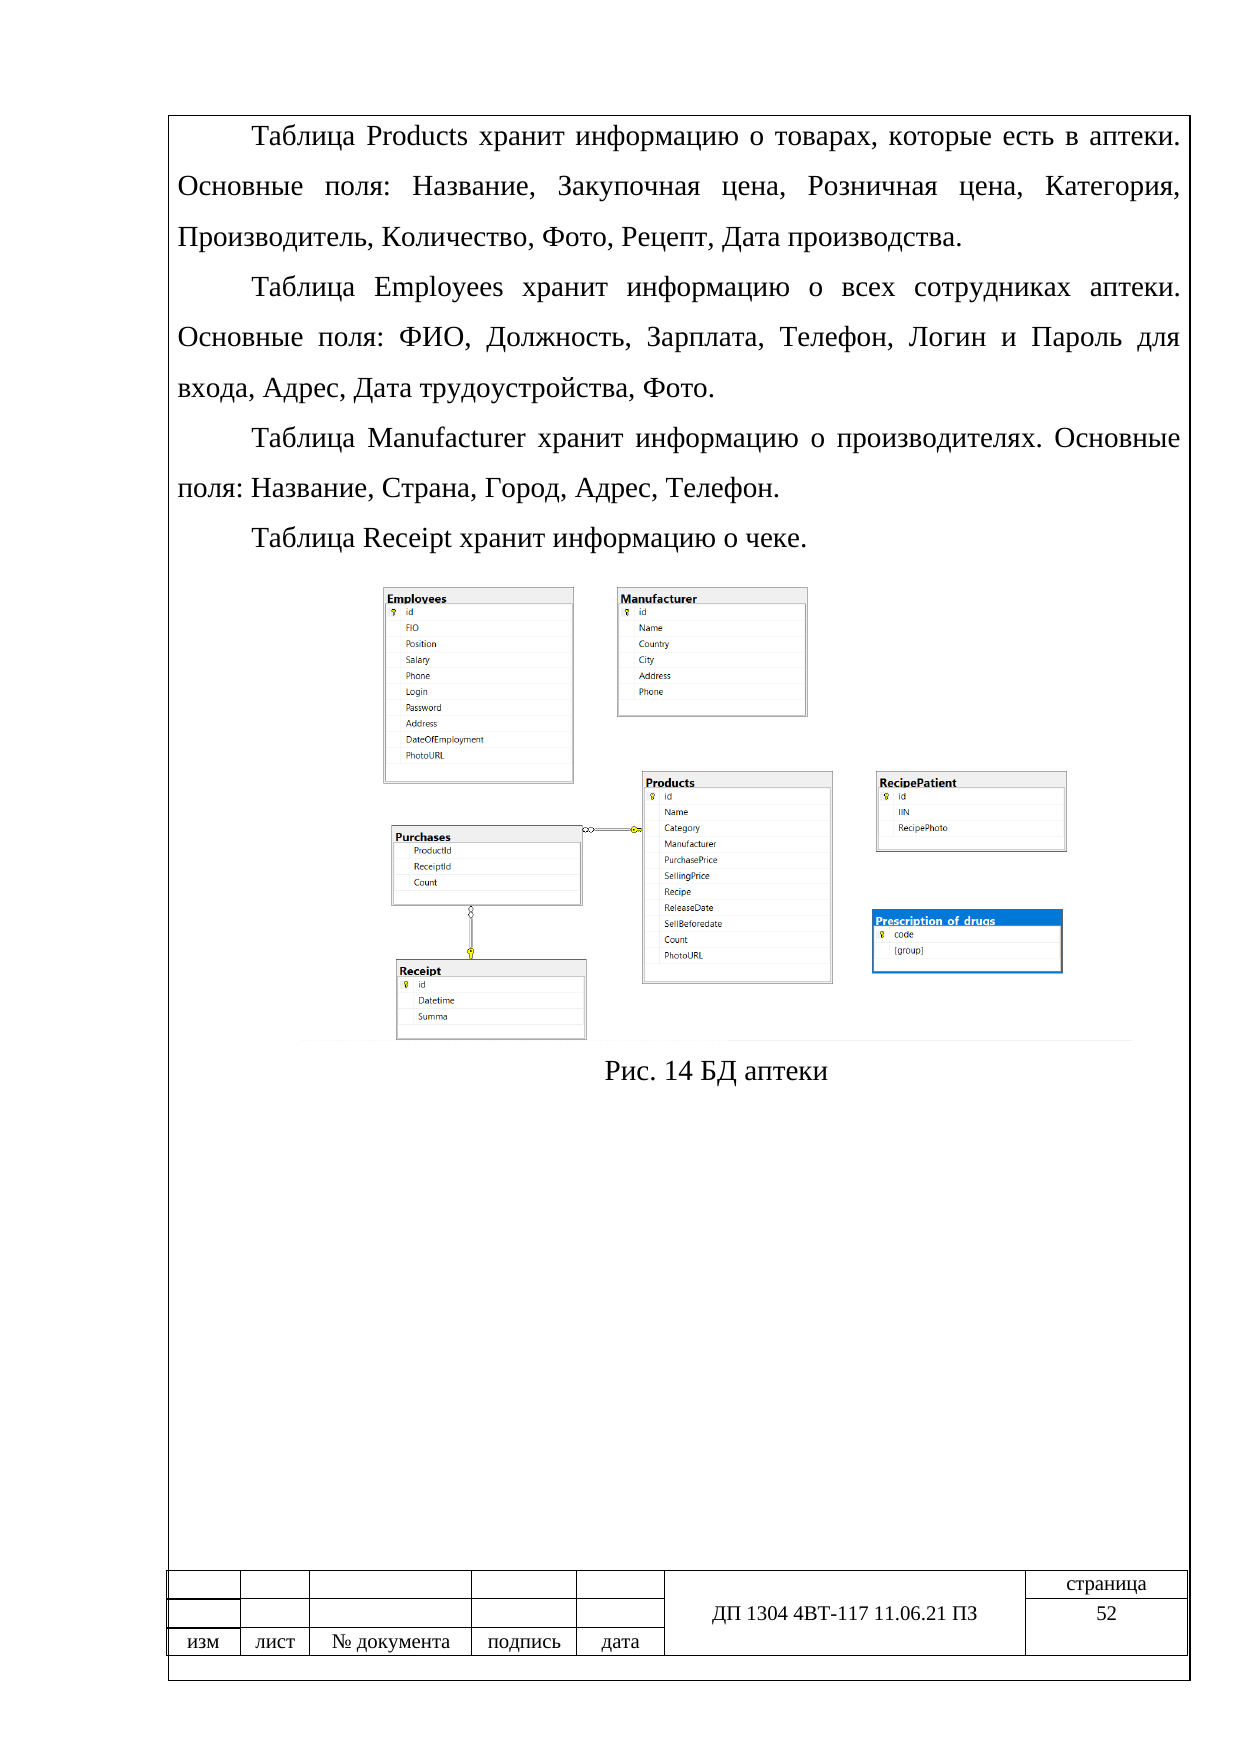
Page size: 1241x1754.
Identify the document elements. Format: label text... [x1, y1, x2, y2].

text Таблица Products хранит информацию о товарах, которые есть в аптеки. Основные поля: Название, Закупочная цена, Розничная цена, Категория, Производитель, Количество, Фото, Рецепт, Дата производства. [177, 118, 1181, 252]
text Таблица Employees хранит информацию о всех сотрудниках аптеки. Основные поля: ФИО, Должность, Зарплата, Телефон, Логин и Пароль для входа, Адрес, Дата трудоустройства, Фото. [177, 269, 1181, 403]
text Таблица Receipt хранит информацию о чеке. [177, 521, 1181, 554]
picture [300, 571, 1132, 1041]
text Рис. 14 БД аптеки [177, 1053, 1181, 1086]
text Таблица Manufacturer хранит информацию о производителях. Основные поля: Название, Страна, Город, Адрес, Телефон. [177, 420, 1181, 504]
